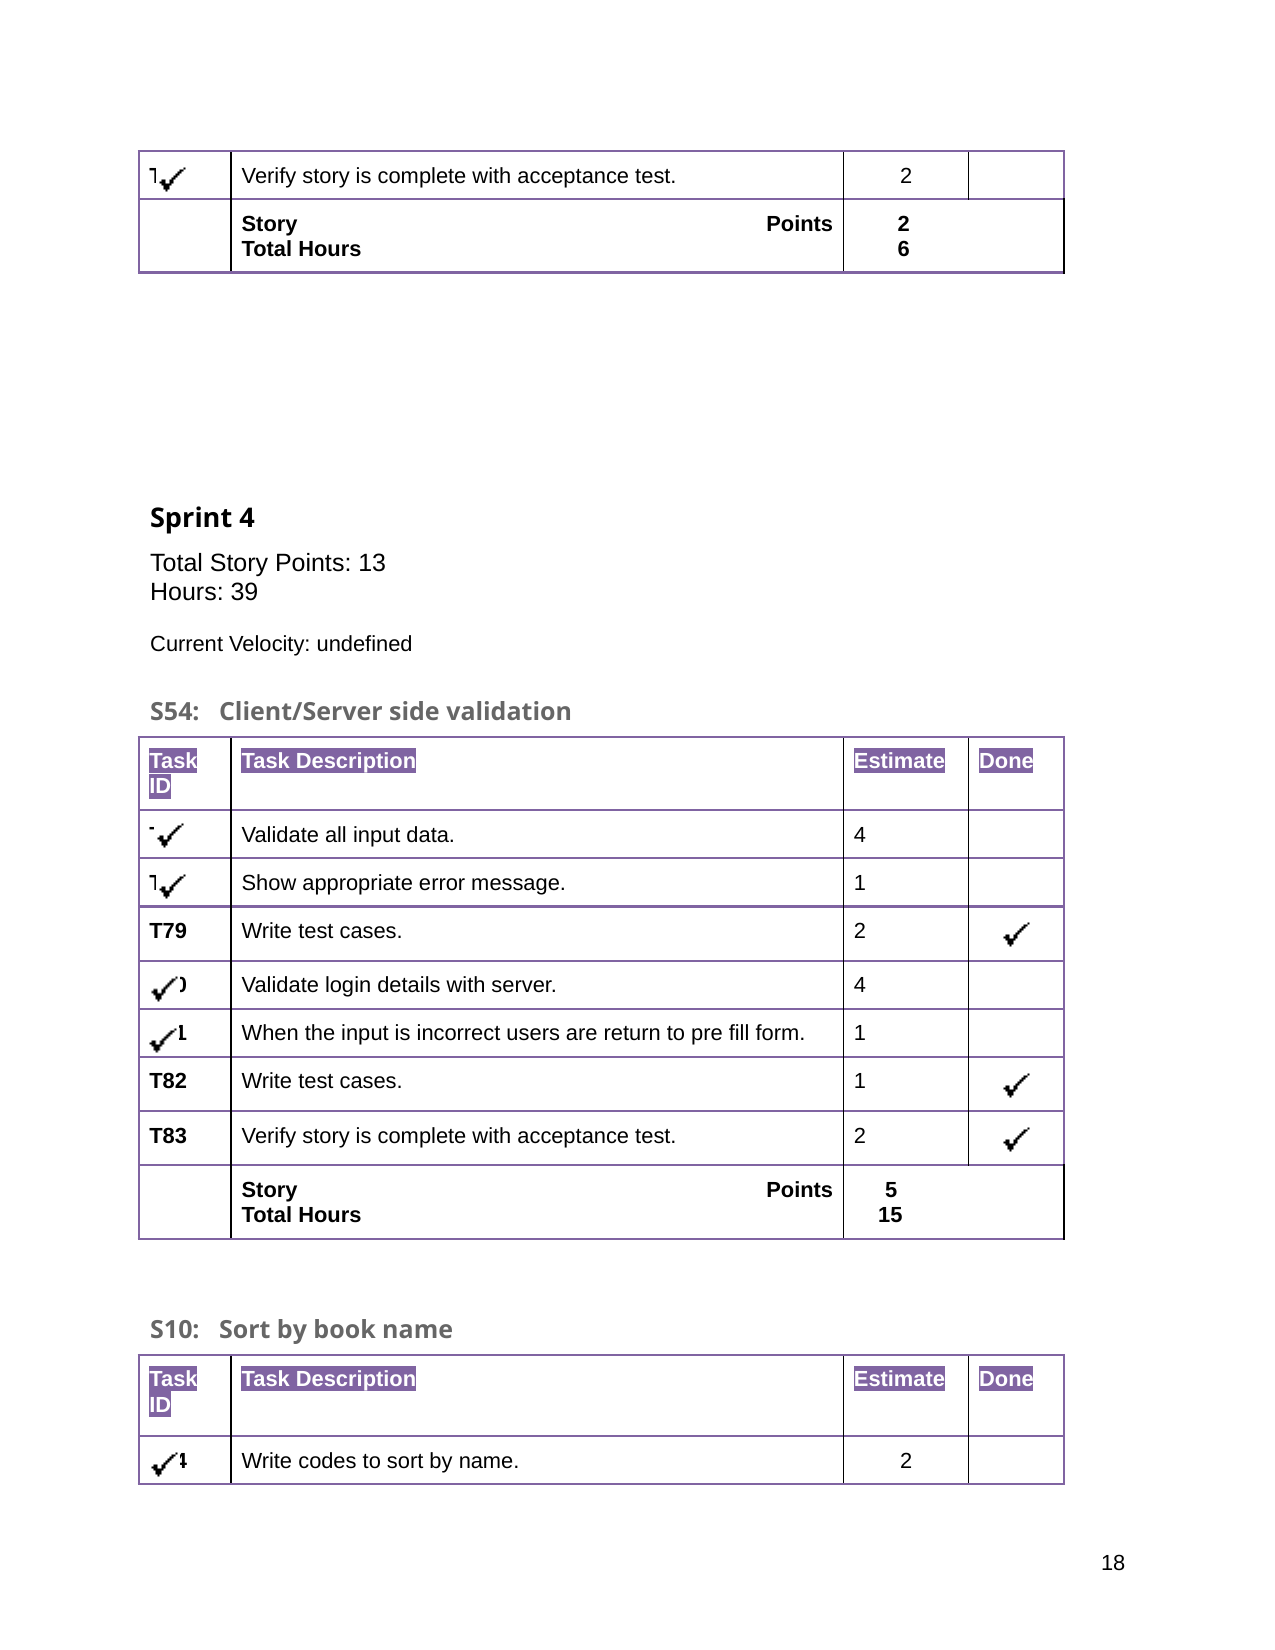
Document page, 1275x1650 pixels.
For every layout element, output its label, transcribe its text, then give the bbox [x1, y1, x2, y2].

table_cell [969, 962, 1063, 1008]
text Total Story Points: 13 [150, 548, 1125, 577]
table_cell Story Points Total Hours [232, 200, 843, 271]
table_cell 4 [844, 811, 968, 857]
table_cell [969, 859, 1063, 905]
subtitle Sprint 4 [150, 498, 1125, 535]
picture [146, 1023, 179, 1055]
table_cell [969, 1112, 1063, 1164]
table_cell Verify story is complete with acceptance test. [232, 152, 843, 198]
table_cell 5 15 [844, 1166, 1063, 1238]
table_header Estimate [844, 738, 968, 809]
table_cell Validate all input data. [232, 811, 843, 857]
table_cell Verify story is complete with acceptance test. [232, 1112, 843, 1164]
table_cell 2 [844, 1437, 968, 1483]
picture [154, 818, 186, 850]
picture [148, 971, 180, 1004]
table_header Estimate [844, 1356, 968, 1435]
table_cell 4 [844, 962, 968, 1008]
table_cell T78 [140, 859, 230, 905]
table_cell 1 [844, 1010, 968, 1056]
table_header Task Description [232, 738, 843, 809]
table_cell Story Points Total Hours [232, 1166, 843, 1238]
table_cell Show appropriate error message. [232, 859, 843, 905]
table_cell When the input is incorrect users are return to pre fill form. [232, 1010, 843, 1056]
table_cell Validate login details with server. [232, 962, 843, 1008]
table_cell [969, 1010, 1063, 1056]
text Hours: 39 [150, 577, 1125, 605]
table_header Task Description [232, 1356, 843, 1435]
table_cell 2 6 [844, 200, 1063, 271]
table_cell Write test cases. [232, 1058, 843, 1110]
table_cell [969, 1058, 1063, 1110]
table_cell 1 [844, 859, 968, 905]
table_cell T79 [140, 908, 230, 959]
table_cell T80 [140, 962, 230, 1008]
table_header Task ID [140, 1356, 230, 1435]
table_cell [969, 811, 1063, 857]
table_cell T77 [140, 811, 230, 857]
table_cell T83 [140, 1112, 230, 1164]
picture [1000, 1122, 1032, 1154]
picture [156, 162, 188, 194]
table_cell T84 [140, 1437, 230, 1483]
table_cell 1 [844, 1058, 968, 1110]
table_cell [969, 152, 1063, 198]
table_header Done [969, 738, 1063, 809]
table_cell 2 [844, 1112, 968, 1164]
table_cell Write codes to sort by name. [232, 1437, 843, 1483]
table_cell 2 [844, 908, 968, 959]
table_cell T82 [140, 1058, 230, 1110]
picture [1000, 917, 1032, 949]
table_cell Write test cases. [232, 908, 843, 959]
table_cell [969, 908, 1063, 959]
table_cell [969, 1437, 1063, 1483]
subtitle S54: Client/Server side validation [150, 693, 1125, 727]
table_cell 2 [844, 152, 968, 198]
table_header Done [969, 1356, 1063, 1435]
table_header Task ID [140, 738, 230, 809]
table_cell [140, 200, 230, 271]
table_cell T81 [140, 1010, 230, 1056]
picture [156, 869, 188, 901]
table_cell T76 [140, 152, 230, 198]
text Current Velocity: undefined [150, 631, 1125, 656]
picture [1000, 1068, 1032, 1100]
picture [148, 1447, 180, 1479]
table_cell [140, 1166, 230, 1238]
subtitle S10: Sort by book name [150, 1311, 1125, 1345]
